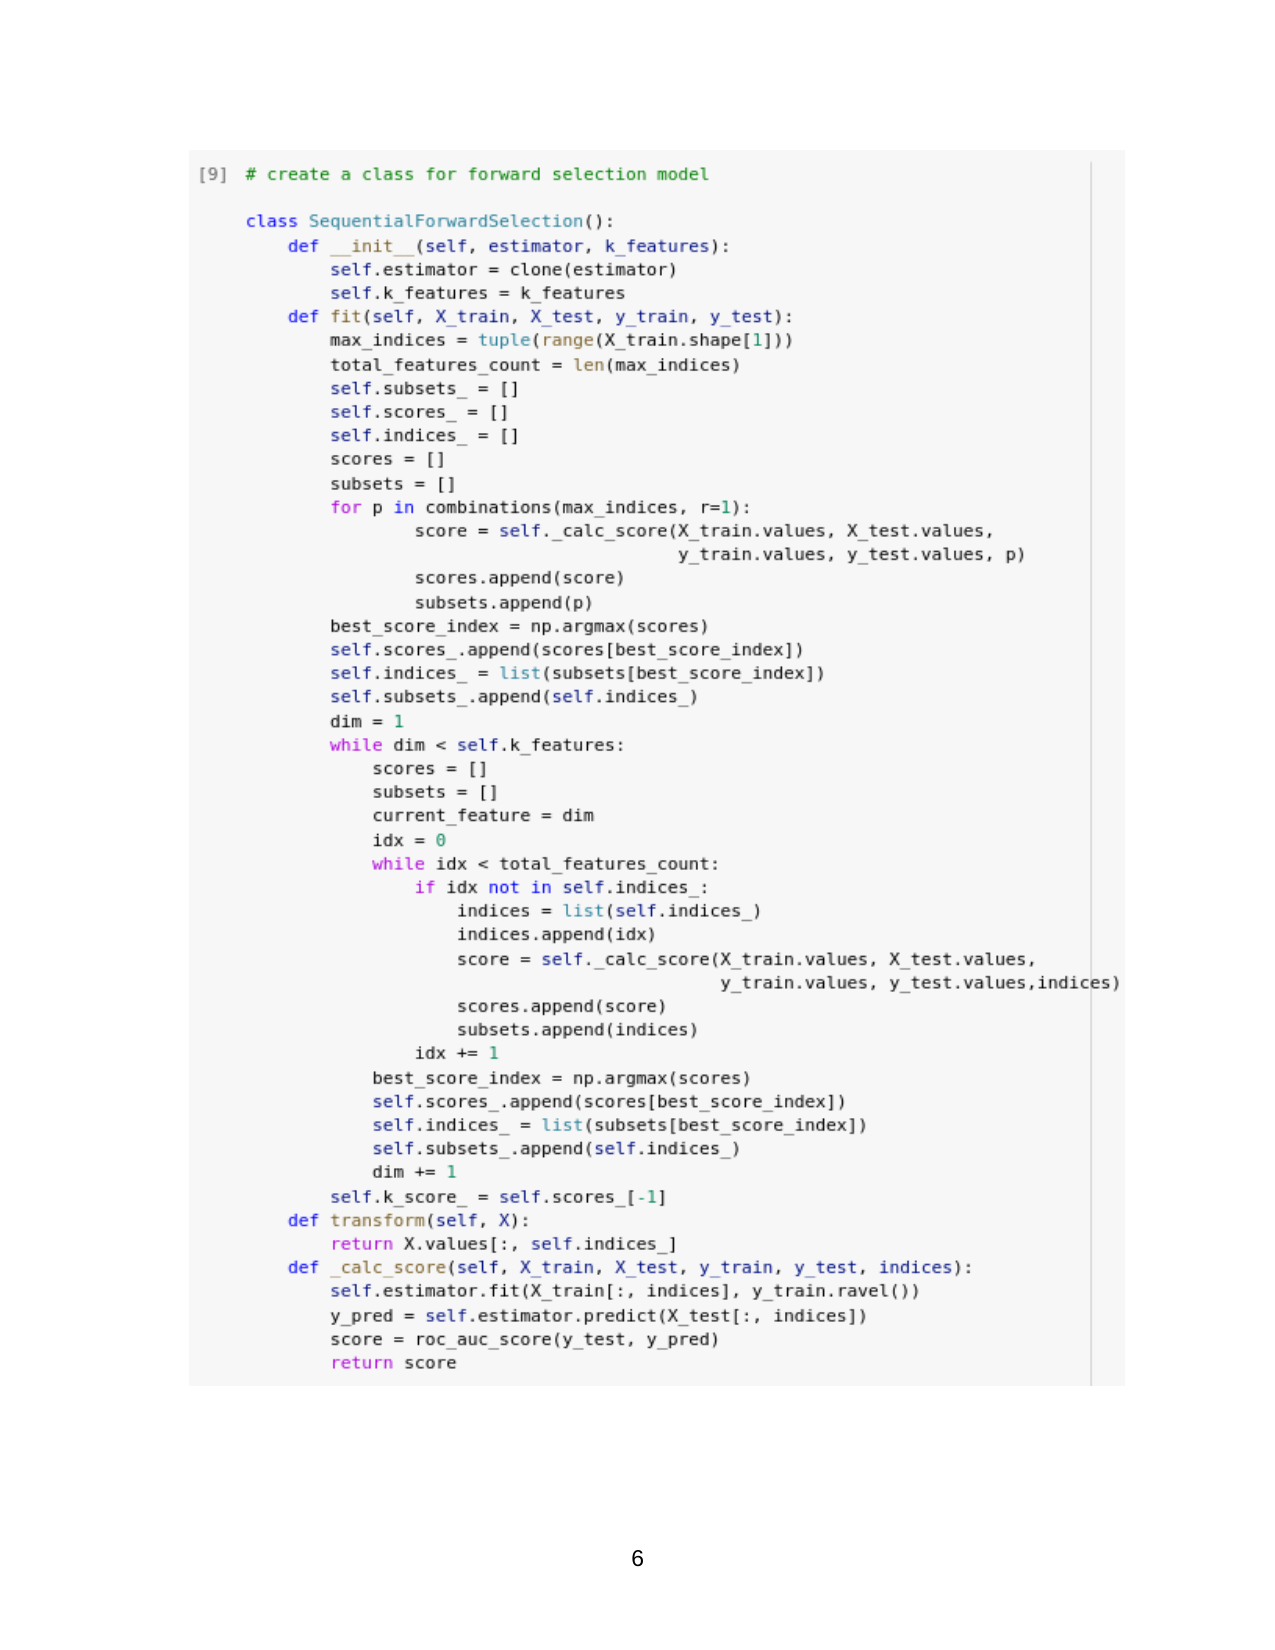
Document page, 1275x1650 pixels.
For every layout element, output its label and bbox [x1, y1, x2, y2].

picture [188, 150, 1125, 1386]
